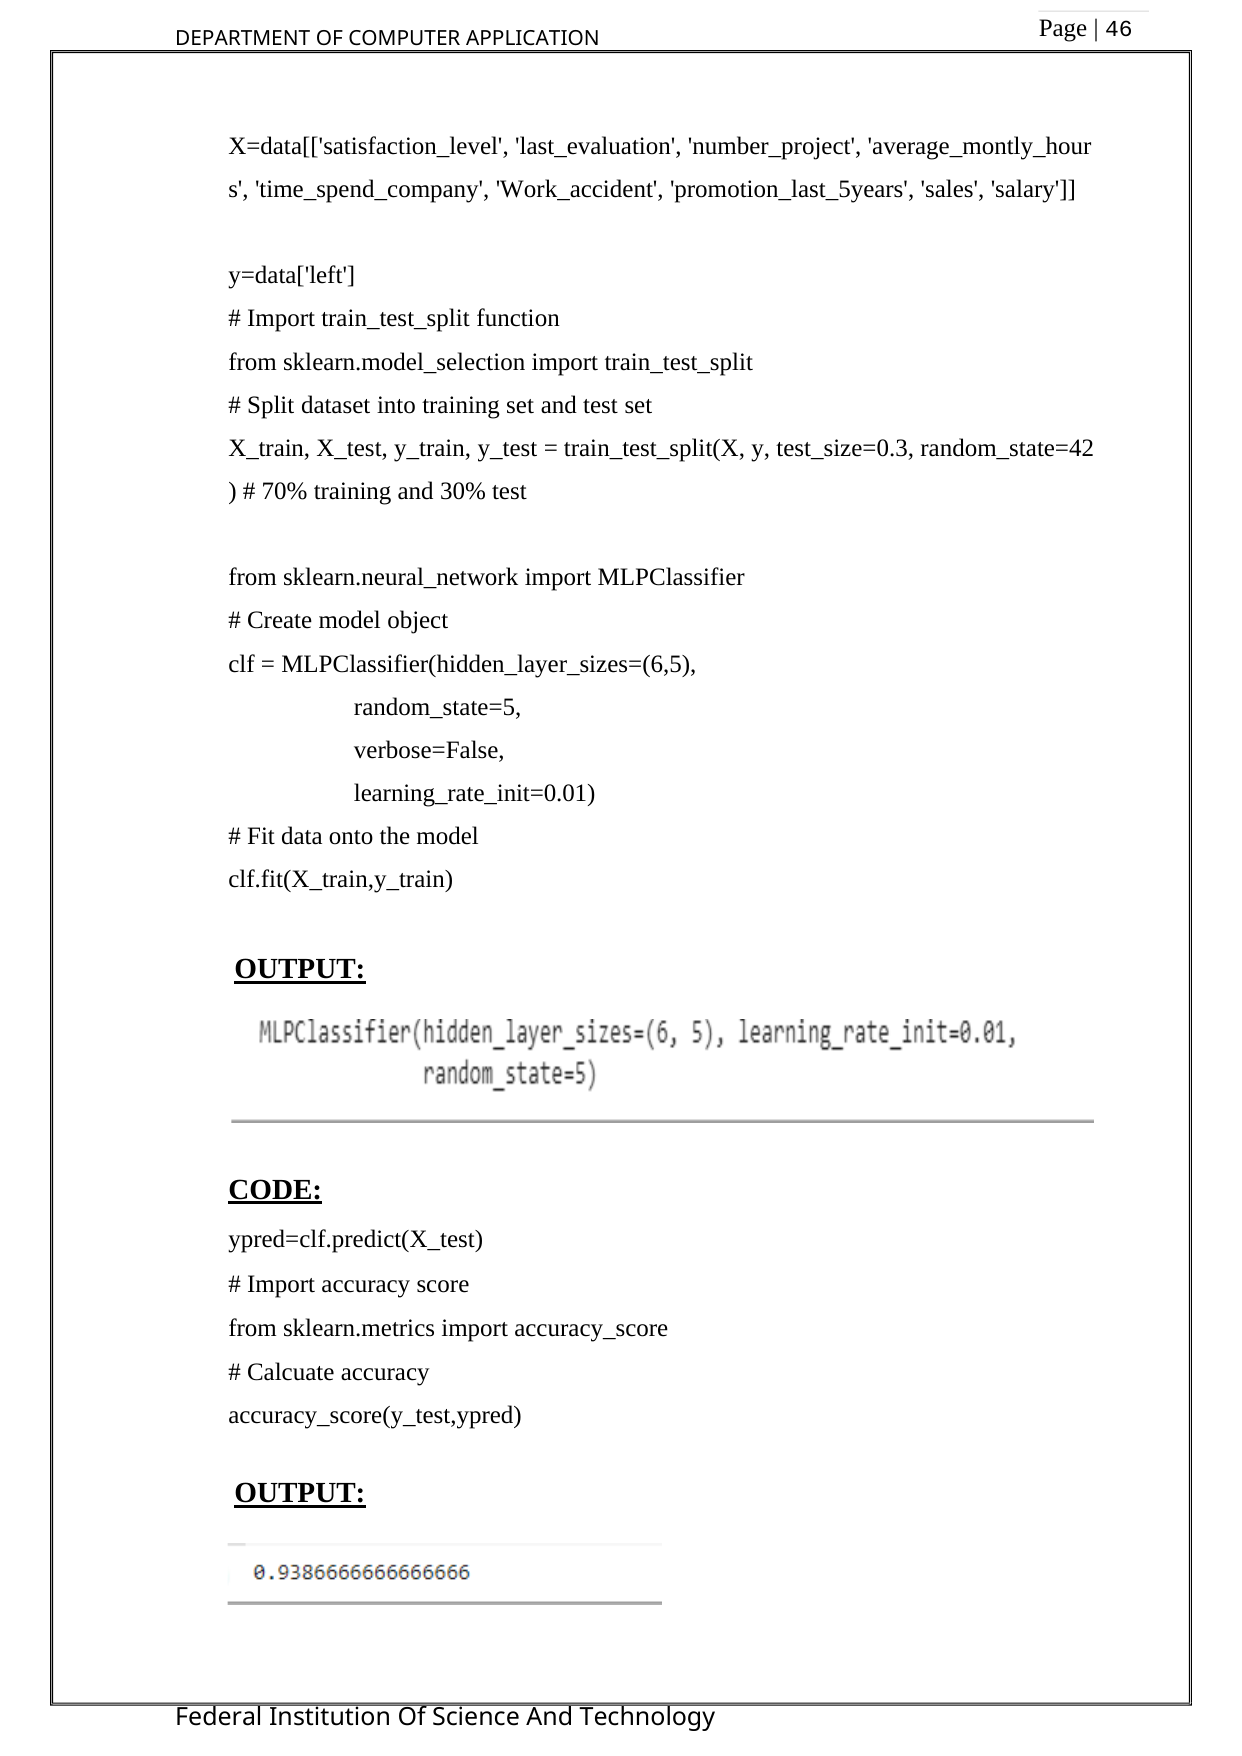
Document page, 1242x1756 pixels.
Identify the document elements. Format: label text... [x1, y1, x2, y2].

subtitle OUTPUT: [234, 1475, 1164, 1509]
text clf = MLPClassifier(hidden_layer_sizes=(6,5), random_state=5, [228, 649, 696, 721]
text from sklearn.model_selection import train_test_split # Split dataset into training set and test set [228, 347, 760, 418]
text # Fit data onto the model clf.fit(X_train,y_train) [228, 821, 481, 893]
text X_train, X_test, y_train, y_test = train_test_split(X, y, test_size=0.3, random_state=42 [228, 433, 1164, 462]
text CODE: [228, 1172, 1164, 1206]
text ypred=clf.predict(X_test) # Import accuracy score [228, 1224, 485, 1297]
picture [227, 1543, 662, 1605]
text verbose=False, learning_rate_init=0.01) [354, 735, 609, 807]
subtitle OUTPUT: [234, 951, 1164, 985]
picture [231, 1019, 1094, 1123]
text # Import train_test_split function [228, 303, 1164, 332]
text ) # 70% training and 30% test [228, 476, 1164, 505]
text from sklearn.neural_network import MLPClassifier # Create model object [228, 562, 750, 634]
text from sklearn.metrics import accuracy_score # Calcuate accuracy accuracy_score(y_test,ypred) [228, 1313, 668, 1428]
text y=data['left'] [228, 261, 1164, 289]
text X=data[['satisfaction_level', 'last_evaluation', 'number_project', 'average_montly_hour s', 'time_spend_company', 'Work_accident', 'promotion_last_5years', 'sales', 'salary']] [228, 131, 1095, 203]
